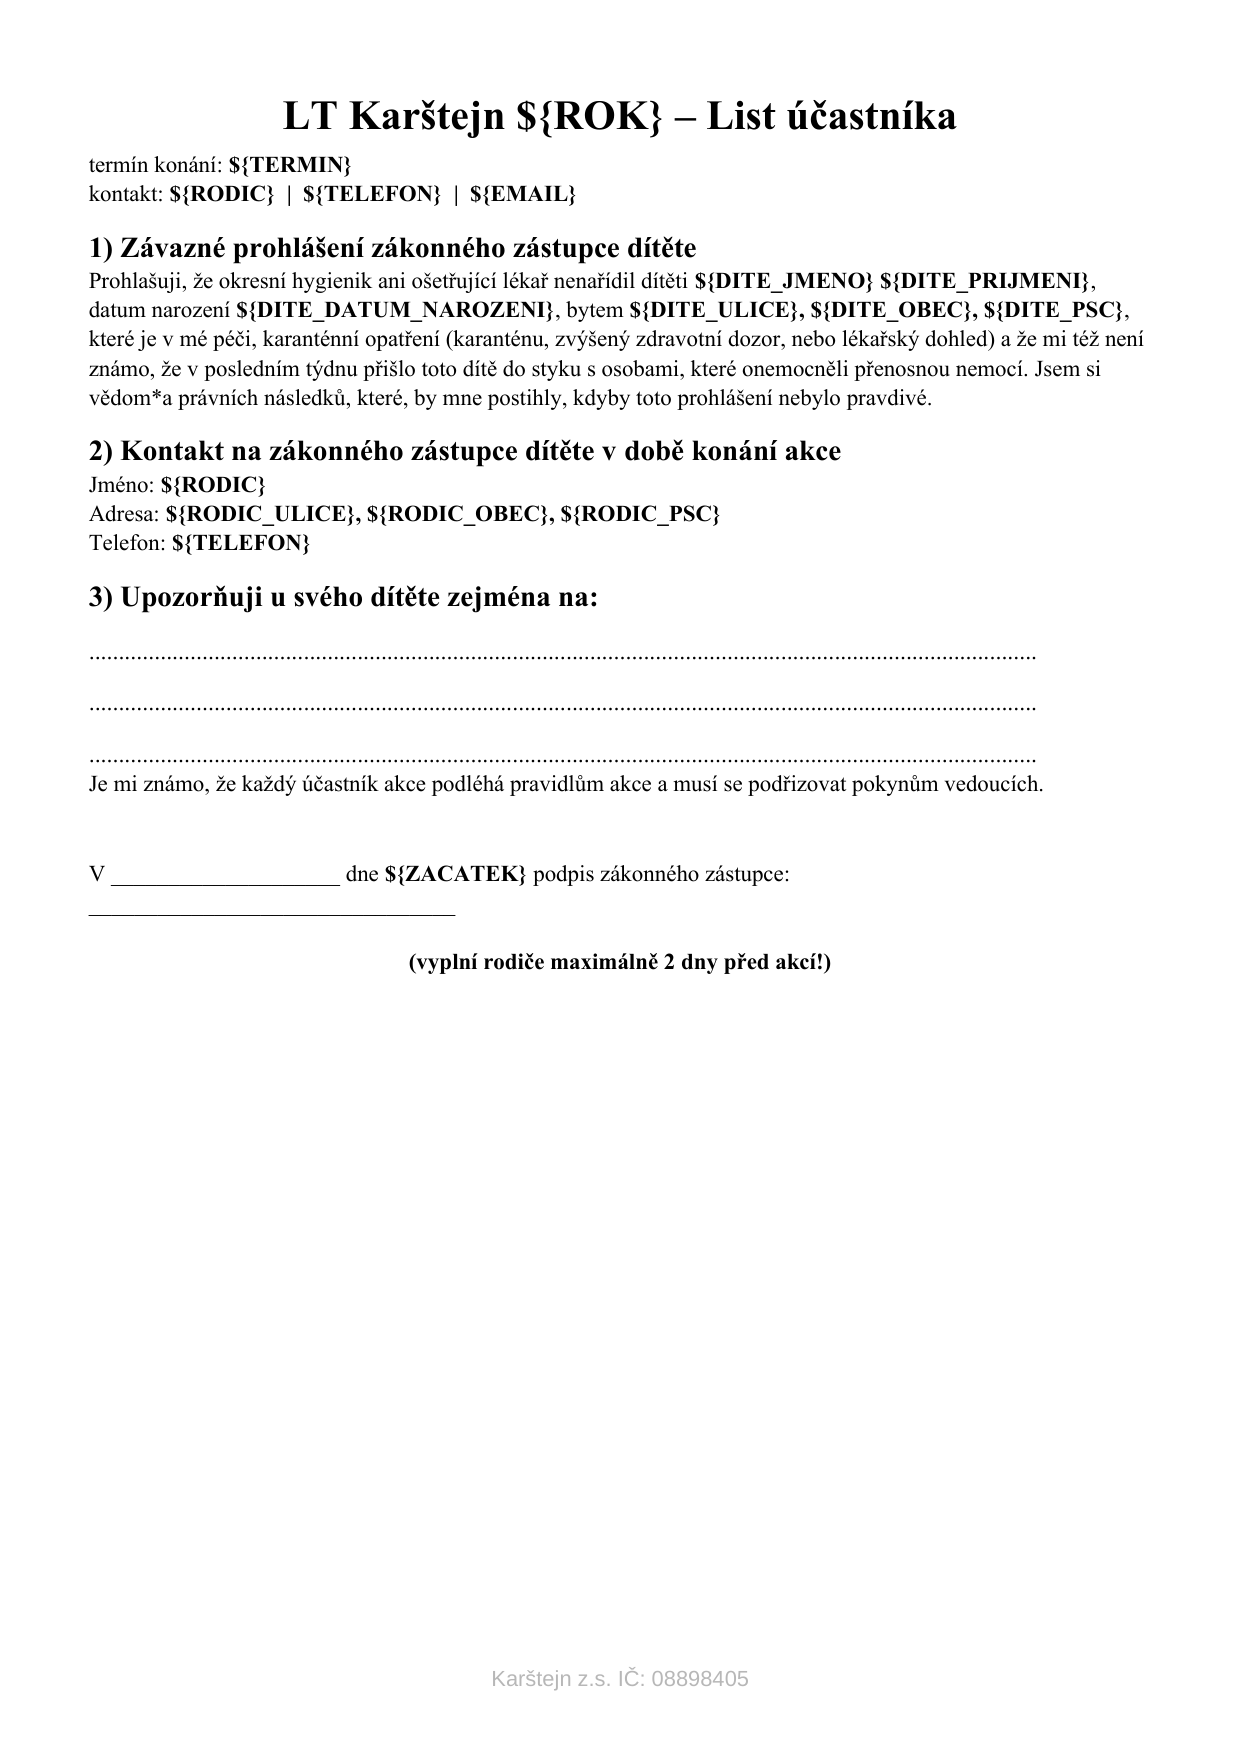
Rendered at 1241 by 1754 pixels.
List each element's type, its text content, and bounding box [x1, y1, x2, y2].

text V ____________________ dne ${ZACATEK} podpis zákonného zástupce: ________________________________ [88, 861, 1152, 916]
subtitle 3) Upozorňuji u svého dítěte zejména na: [88, 580, 1152, 612]
text Prohlašuji, že okresní hygienik ani ošetřující lékař nenařídil dítěti ${DITE_JMENO} ${DITE_PRIJMENI}, datum narození ${DITE_DATUM_NAROZENI}, bytem ${DITE_ULICE}, ${DITE_OBEC}, ${DITE_PSC}, které je v mé péči, karanténní opatření (karanténu, zvýšený zdravotní dozor, nebo lékařský dohled) a že mi též není známo, že v posledním týdnu přišlo toto dítě do styku s osobami, které onemocněli přenosnou nemocí. Jsem si vědom*a právních následků, které, by mne postihly, kdyby toto prohlášení nebylo pravdivé. [88, 268, 1152, 410]
text kontakt: ${RODIC} | ${TELEFON} | ${EMAIL} [88, 181, 1152, 206]
subtitle 1) Závazné prohlášení zákonného zástupce dítěte [88, 231, 1152, 263]
text (vyplní rodiče maximálně 2 dny před akcí!) [88, 949, 1152, 974]
text termín konání: ${TERMIN} [88, 152, 1152, 177]
text Telefon: ${TELEFON} [88, 530, 1152, 556]
text ............................................................................................................................................................... [88, 638, 1152, 664]
text Jméno: ${RODIC} [88, 472, 1152, 497]
text Je mi známo, že každý účastník akce podléhá pravidlům akce a musí se podřizovat pokynům vedoucích. [88, 771, 1152, 797]
text ............................................................................................................................................................... [88, 689, 1152, 716]
text ............................................................................................................................................................... [88, 741, 1152, 767]
title LT Karštejn ${ROK} – List účastníka [88, 92, 1152, 139]
text Adresa: ${RODIC_ULICE}, ${RODIC_OBEC}, ${RODIC_PSC} [88, 501, 1152, 526]
subtitle 2) Kontakt na zákonného zástupce dítěte v době konání akce [88, 435, 1152, 467]
